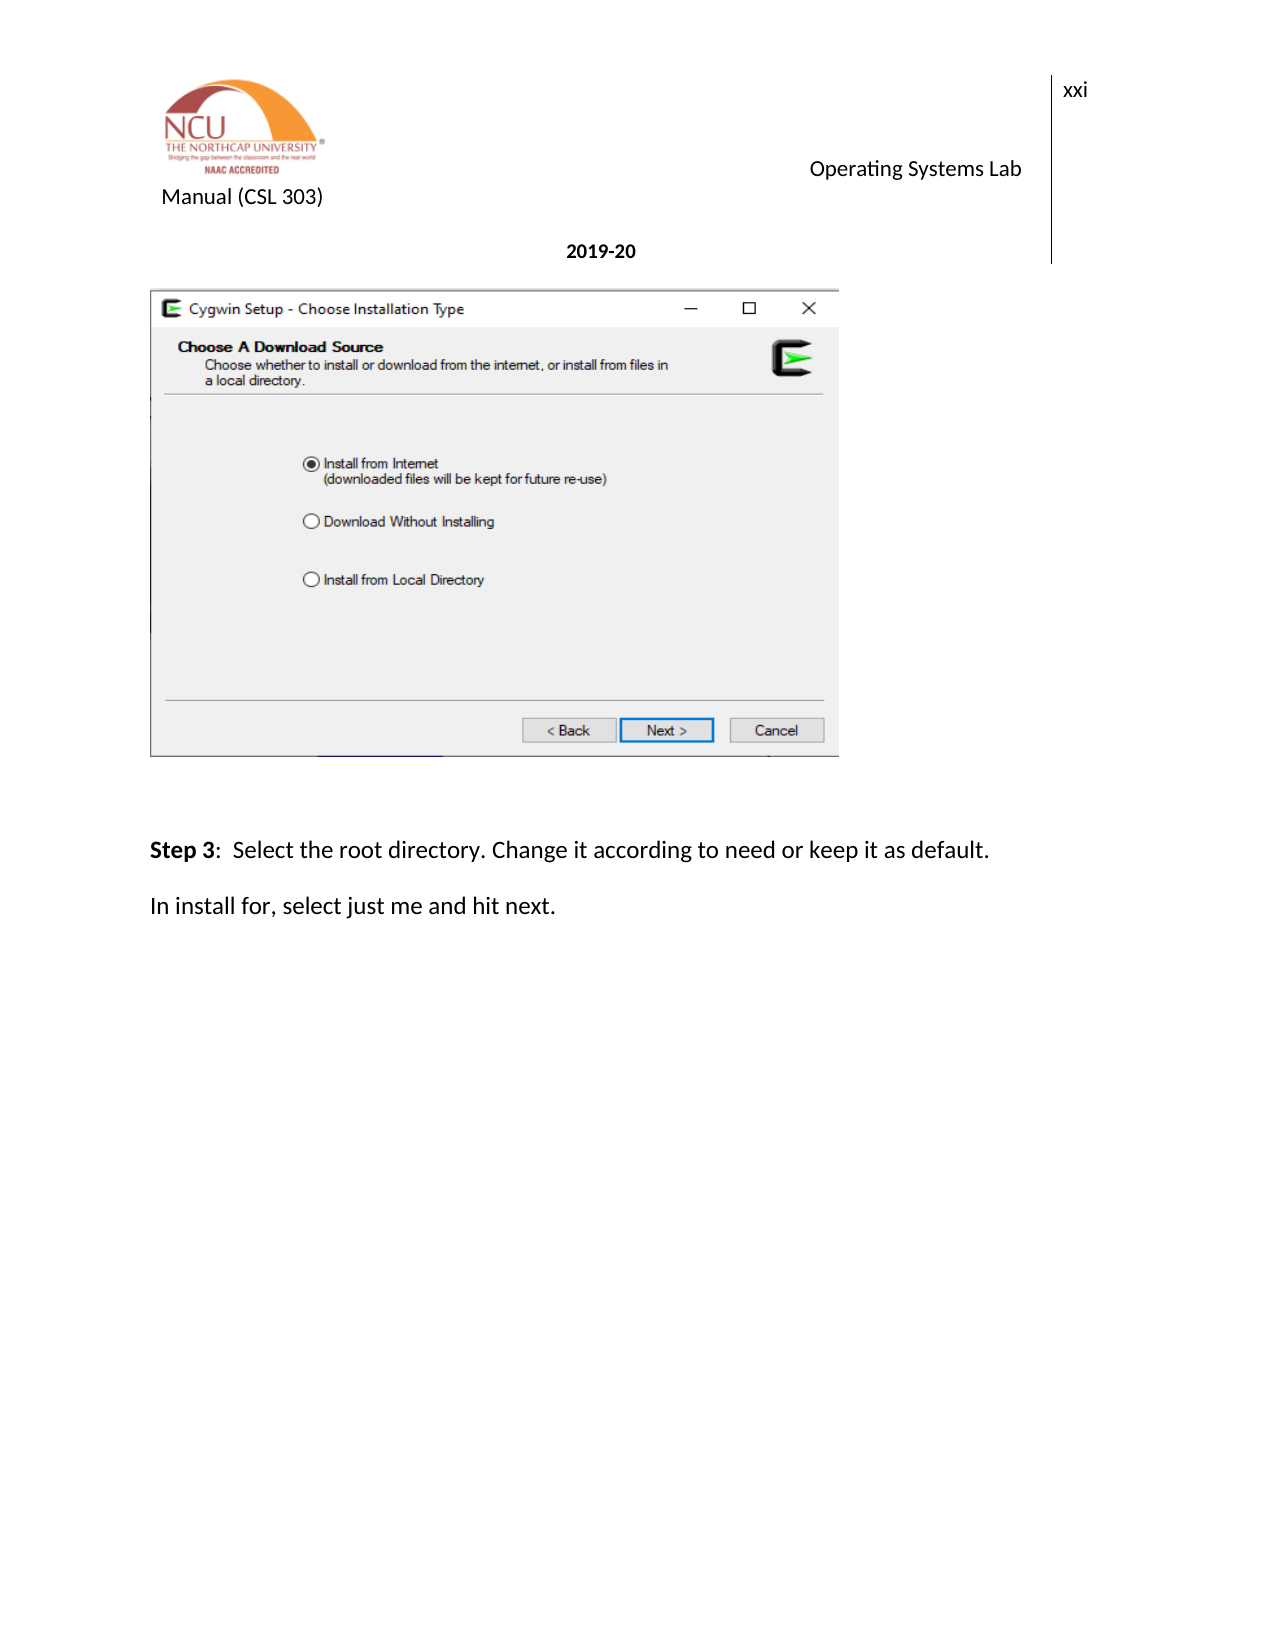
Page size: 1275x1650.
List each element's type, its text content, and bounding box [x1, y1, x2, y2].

picture [161, 75, 325, 177]
text In install for, select just me and hit next. [150, 890, 1125, 921]
text Step 3: Select the root directory. Change it according to need or keep it as default. [150, 834, 1125, 865]
picture [150, 288, 839, 757]
